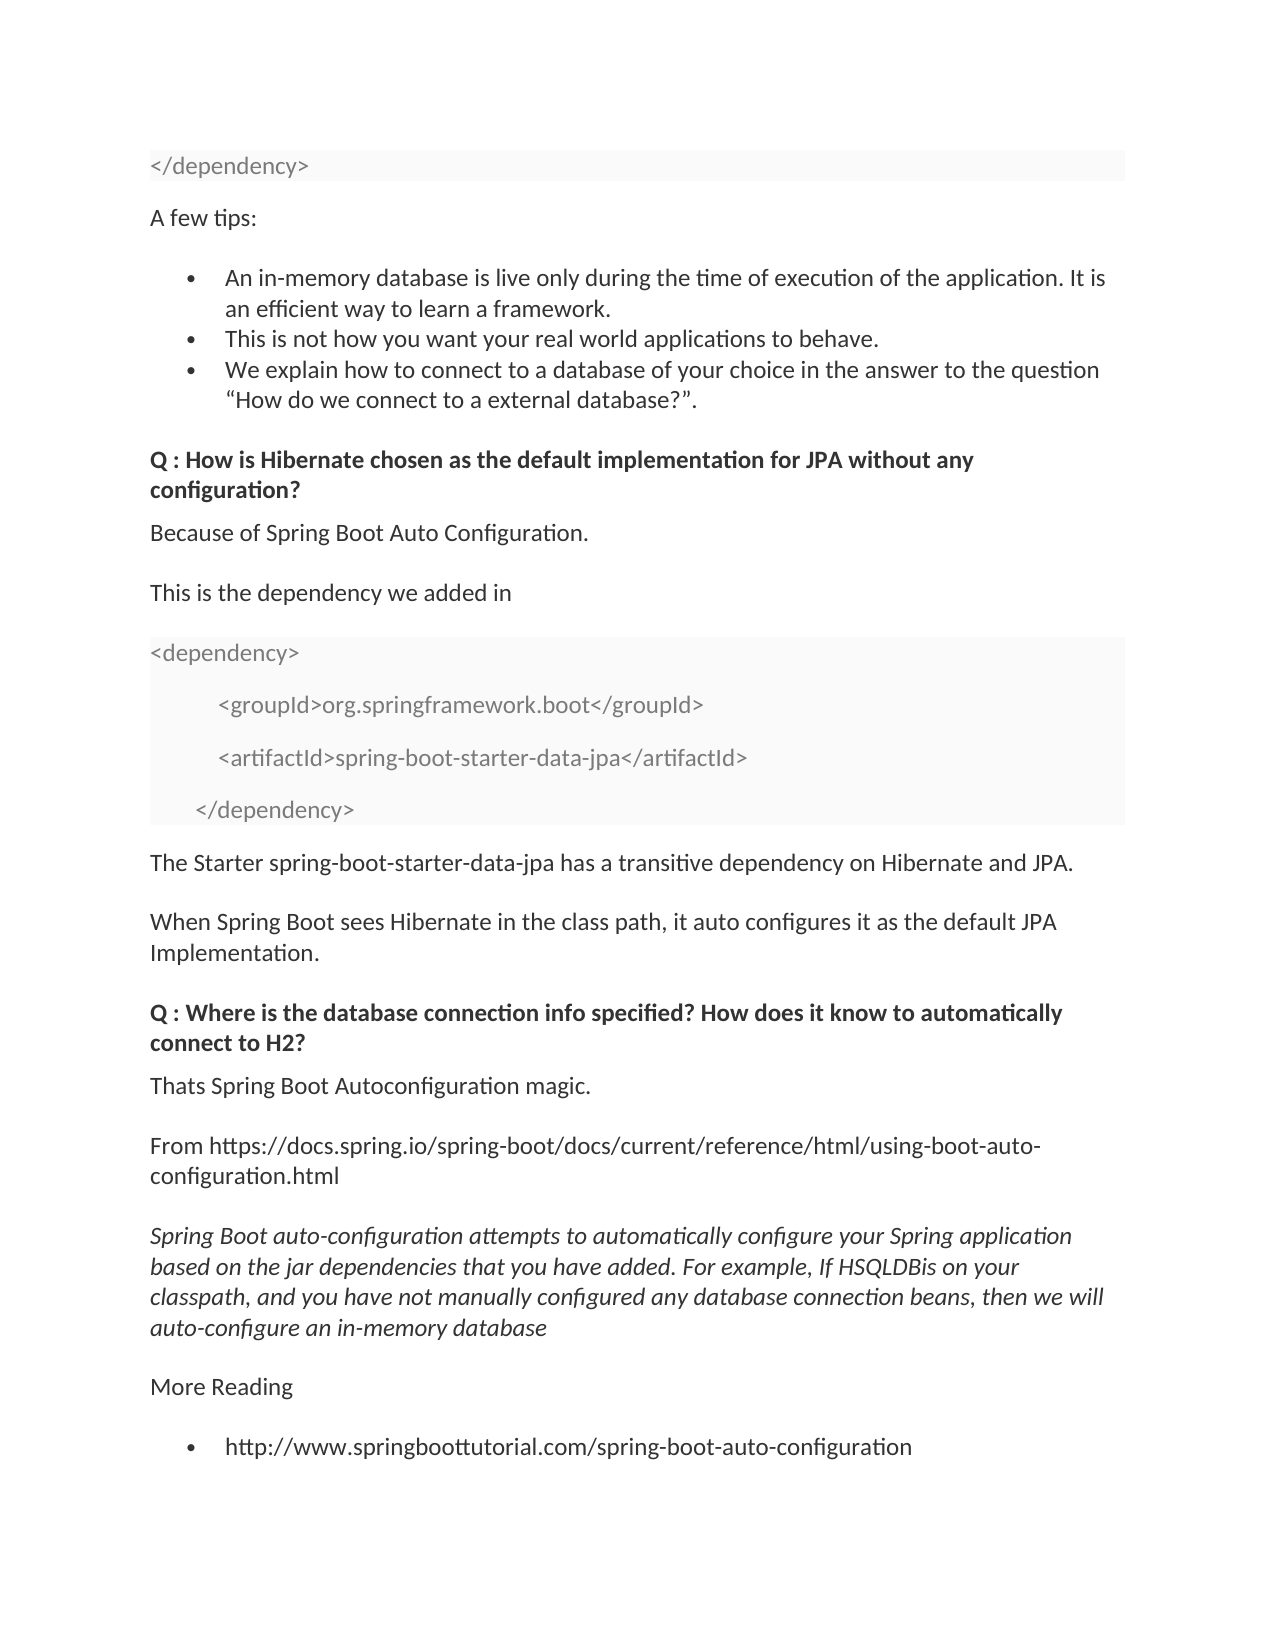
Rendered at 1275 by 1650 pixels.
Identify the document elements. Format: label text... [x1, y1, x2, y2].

text More Reading [150, 1371, 1125, 1402]
text Because of Spring Boot Auto Configuration. [150, 517, 1125, 548]
text </dependency> [150, 150, 1125, 181]
text <groupId>org.springframework.boot</groupId> [150, 689, 1125, 720]
text A few tips: [150, 202, 1125, 233]
text Thats Spring Boot Autoconfiguration magic. [150, 1070, 1125, 1101]
text The Starter spring-boot-starter-data-jpa has a transitive dependency on Hibernate and JPA. [150, 847, 1125, 877]
subtitle Q : Where is the database connection info specified? How does it know to automatically connect to H2? [150, 997, 1125, 1058]
text </dependency> [150, 794, 1125, 825]
text From https://docs.spring.io/spring-boot/docs/current/reference/html/using-boot-auto-configuration.html [150, 1130, 1125, 1191]
text Spring Boot auto-configuration attempts to automatically configure your Spring application based on the jar dependencies that you have added. For example, If HSQLDBis on your classpath, and you have not manually configured any database connection beans, then we will auto-configure an in-memory database [150, 1220, 1125, 1342]
list An in-memory database is live only during the time of execution of the application. It is an efficient way to learn a framework. [187, 262, 1125, 323]
text <dependency> [150, 637, 1125, 667]
list We explain how to connect to a database of your choice in the answer to the question “How do we connect to a external database?”. [187, 354, 1125, 415]
text When Spring Boot sees Hibernate in the class path, it auto configures it as the default JPA Implementation. [150, 907, 1125, 968]
text This is the dependency we added in [150, 577, 1125, 608]
text <artifactId>spring-boot-starter-data-jpa</artifactId> [150, 742, 1125, 772]
list This is not how you want your real world applications to behave. [187, 323, 1125, 354]
list http://www.springboottutorial.com/spring-boot-auto-configuration [187, 1431, 1125, 1462]
subtitle Q : How is Hibernate chosen as the default implementation for JPA without any configuration? [150, 444, 1125, 505]
